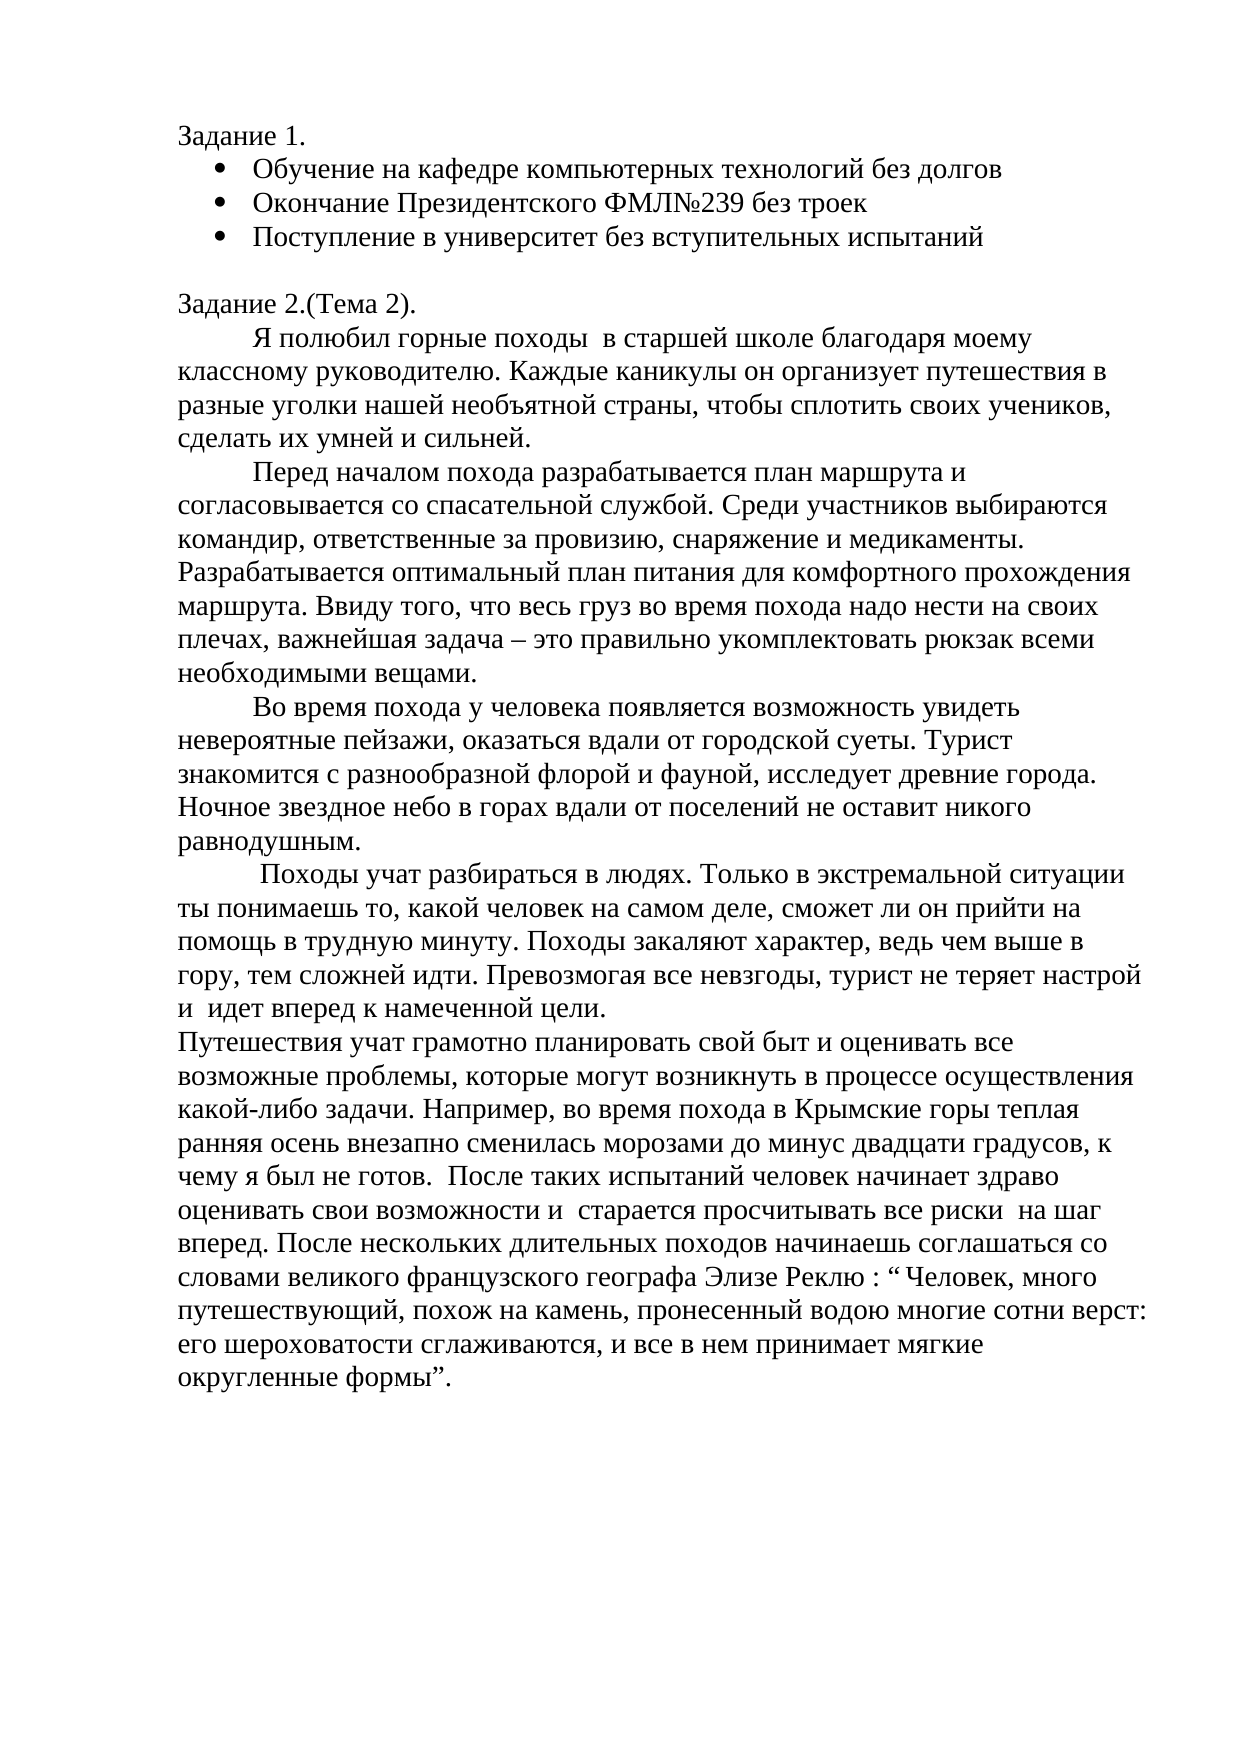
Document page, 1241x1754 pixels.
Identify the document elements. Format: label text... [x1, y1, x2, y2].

text Походы учат разбираться в людях. Только в экстремальной ситуации ты понимаешь то, какой человек на самом деле, сможет ли он прийти на помощь в трудную минуту. Походы закаляют характер, ведь чем выше в гору, тем сложней идти. Превозмогая все невзгоды, турист не теряет настрой и идет вперед к намеченной цели. [177, 856, 1152, 1024]
list Окончание Президентского ФМЛ№239 без троек [215, 185, 1152, 219]
text Я полюбил горные походы в старшей школе благодаря моему классному руководителю. Каждые каникулы он организует путешествия в разные уголки нашей необъятной страны, чтобы сплотить своих учеников, сделать их умней и сильней. [177, 320, 1152, 454]
text Перед началом похода разрабатывается план маршрута и согласовывается со спасательной службой. Среди участников выбираются командир, ответственные за провизию, снаряжение и медикаменты. Разрабатывается оптимальный план питания для комфортного прохождения маршрута. Ввиду того, что весь груз во время похода надо нести на своих плечах, важнейшая задача – это правильно укомплектовать рюкзак всеми необходимыми вещами. [177, 454, 1152, 689]
text Задание 2.(Тема 2). [177, 286, 1152, 320]
list Обучение на кафедре компьютерных технологий без долгов [215, 152, 1152, 185]
text Путешествия учат грамотно планировать свой быт и оценивать все возможные проблемы, которые могут возникнуть в процессе осуществления какой-либо задачи. Например, во время похода в Крымские горы теплая ранняя осень внезапно сменилась морозами до минус двадцати градусов, к чему я был не готов. После таких испытаний человек начинает здраво оценивать свои возможности и старается просчитывать все риски на шаг вперед. После нескольких длительных походов начинаешь соглашаться со словами великого французского географа Элизе Реклю : “ Человек, много путешествующий, похож на камень, пронесенный водою многие сотни верст: его шероховатости сглаживаются, и все в нем принимает мягкие округленные формы”. [177, 1024, 1152, 1393]
text Во время похода у человека появляется возможность увидеть невероятные пейзажи, оказаться вдали от городской суеты. Турист знакомится с разнообразной флорой и фауной, исследует древние города. Ночное звездное небо в горах вдали от поселений не оставит никого равнодушным. [177, 689, 1152, 856]
text Задание 1. [177, 118, 1152, 152]
list Поступление в университет без вступительных испытаний [215, 219, 1152, 253]
